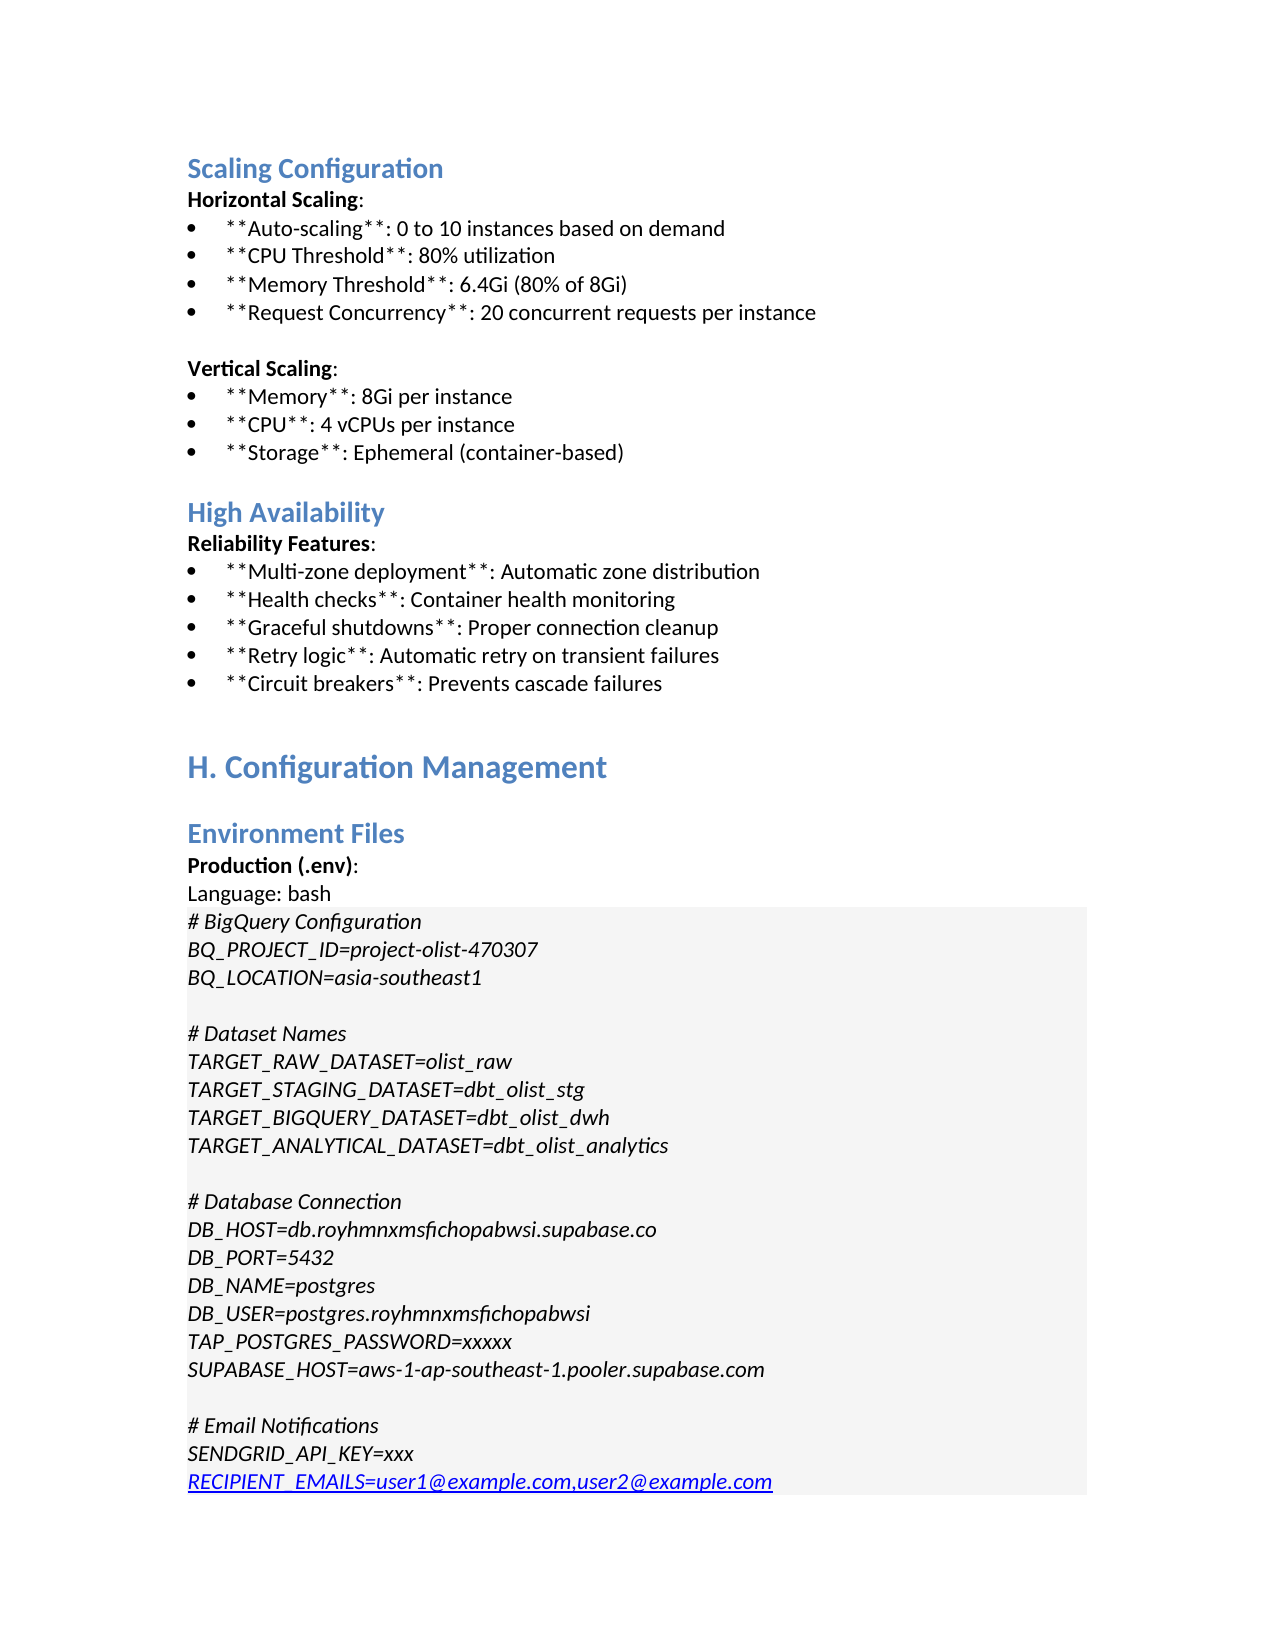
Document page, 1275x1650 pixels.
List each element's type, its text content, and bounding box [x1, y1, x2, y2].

text Reliability Features: [187, 529, 1087, 557]
subtitle Configuration Management [187, 746, 1087, 787]
list **Auto-scaling**: 0 to 10 instances based on demand [187, 214, 1087, 242]
list **CPU**: 4 vCPUs per instance [187, 410, 1087, 438]
text Language: bash [187, 879, 1087, 907]
list **Multi-zone deployment**: Automatic zone distribution [187, 557, 1087, 586]
list **Memory**: 8Gi per instance [187, 382, 1087, 410]
text Production (.env): [187, 851, 1087, 879]
text RECIPIENT_EMAILS=user1@example.com,user2@example.com [187, 1467, 1087, 1495]
text # BigQuery Configuration BQ_PROJECT_ID=project-olist-470307 BQ_LOCATION=asia-southeast1 # Dataset Names TARGET_RAW_DATASET=olist_raw TARGET_STAGING_DATASET=dbt_olist_stg TARGET_BIGQUERY_DATASET=dbt_olist_dwh TARGET_ANALYTICAL_DATASET=dbt_olist_analytics # Database Connection DB_HOST=db.royhmnxmsfichopabwsi.supabase.co DB_PORT=5432 DB_NAME=postgres DB_USER=postgres.royhmnxmsfichopabwsi TAP_POSTGRES_PASSWORD=xxxxx SUPABASE_HOST=aws-1-ap-southeast-1.pooler.supabase.com [187, 907, 1087, 1383]
list **Circuit breakers**: Prevents cascade failures [187, 669, 1087, 698]
list **Memory Threshold**: 6.4Gi (80% of 8Gi) [187, 270, 1087, 298]
subtitle Scaling Configuration [187, 150, 1087, 186]
subtitle High Availability [187, 494, 1087, 529]
list **Retry logic**: Automatic retry on transient failures [187, 642, 1087, 669]
list **Graceful shutdowns**: Proper connection cleanup [187, 613, 1087, 642]
list **CPU Threshold**: 80% utilization [187, 242, 1087, 270]
text Vertical Scaling: [187, 354, 1087, 382]
text Horizontal Scaling: [187, 186, 1087, 214]
subtitle Environment Files [187, 815, 1087, 851]
list **Health checks**: Container health monitoring [187, 586, 1087, 613]
text # Email Notifications SENDGRID_API_KEY=xxx [187, 1383, 1087, 1467]
list **Storage**: Ephemeral (container-based) [187, 438, 1087, 466]
list **Request Concurrency**: 20 concurrent requests per instance [187, 298, 1087, 326]
